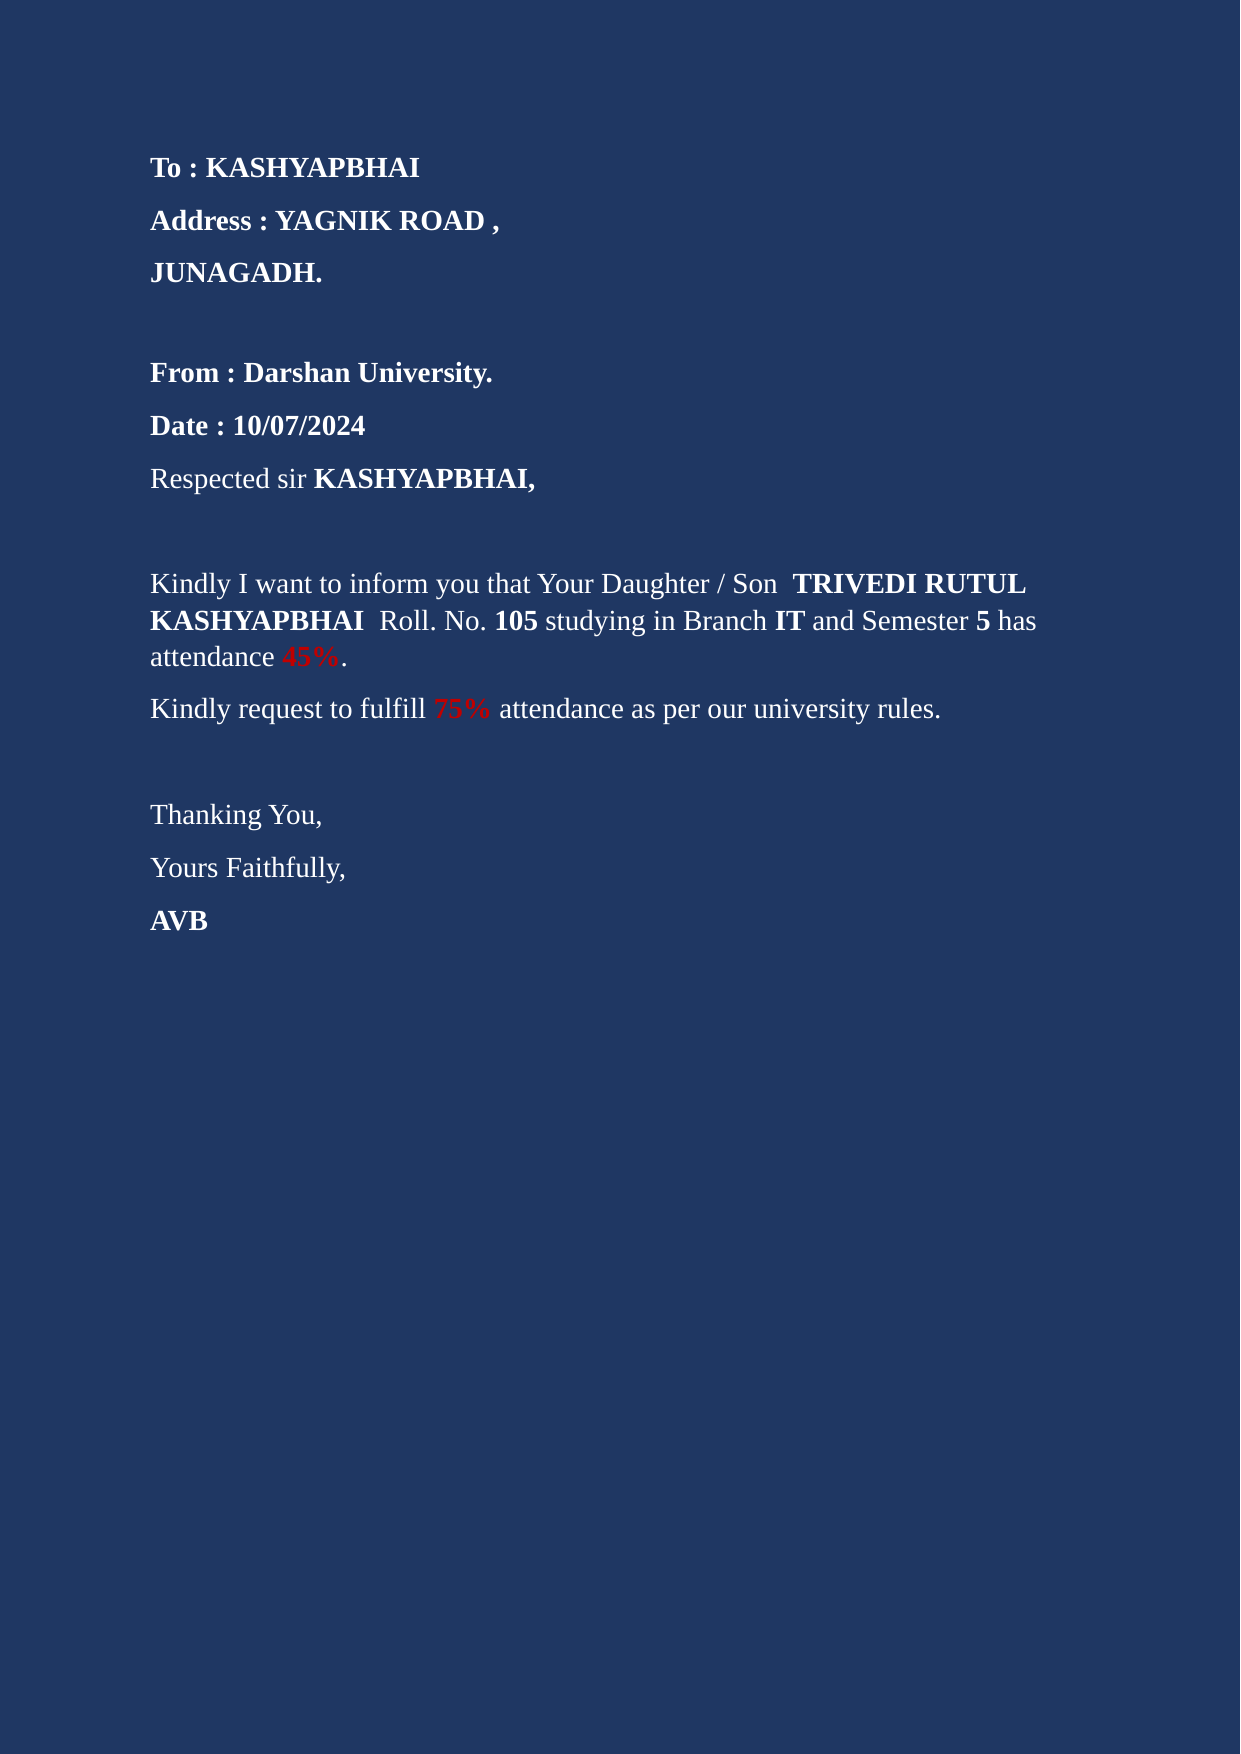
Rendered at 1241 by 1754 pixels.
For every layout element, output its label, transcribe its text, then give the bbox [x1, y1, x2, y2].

text Kindly I want to inform you that Your Daughter / Son TRIVEDI RUTUL KASHYAPBHAI Roll. No. 105 studying in Branch IT and Semester 5 has attendance 45%. [150, 567, 1090, 672]
text Date : 10/07/2024 [150, 408, 1090, 442]
text Address : YAGNIK ROAD , [150, 203, 1090, 236]
text To : KASHYAPBHAI [150, 150, 1090, 183]
text Kindly request to fulfill 75% attendance as per our university rules. [150, 692, 1090, 725]
text Respected sir KASHYAPBHAI, [150, 461, 1090, 494]
text Thanking You, [150, 797, 1090, 831]
text JUNAGADH. [150, 256, 1090, 289]
text AVB [150, 903, 1090, 936]
text Yours Faithfully, [150, 850, 1090, 884]
text From : Darshan University. [150, 355, 1090, 389]
